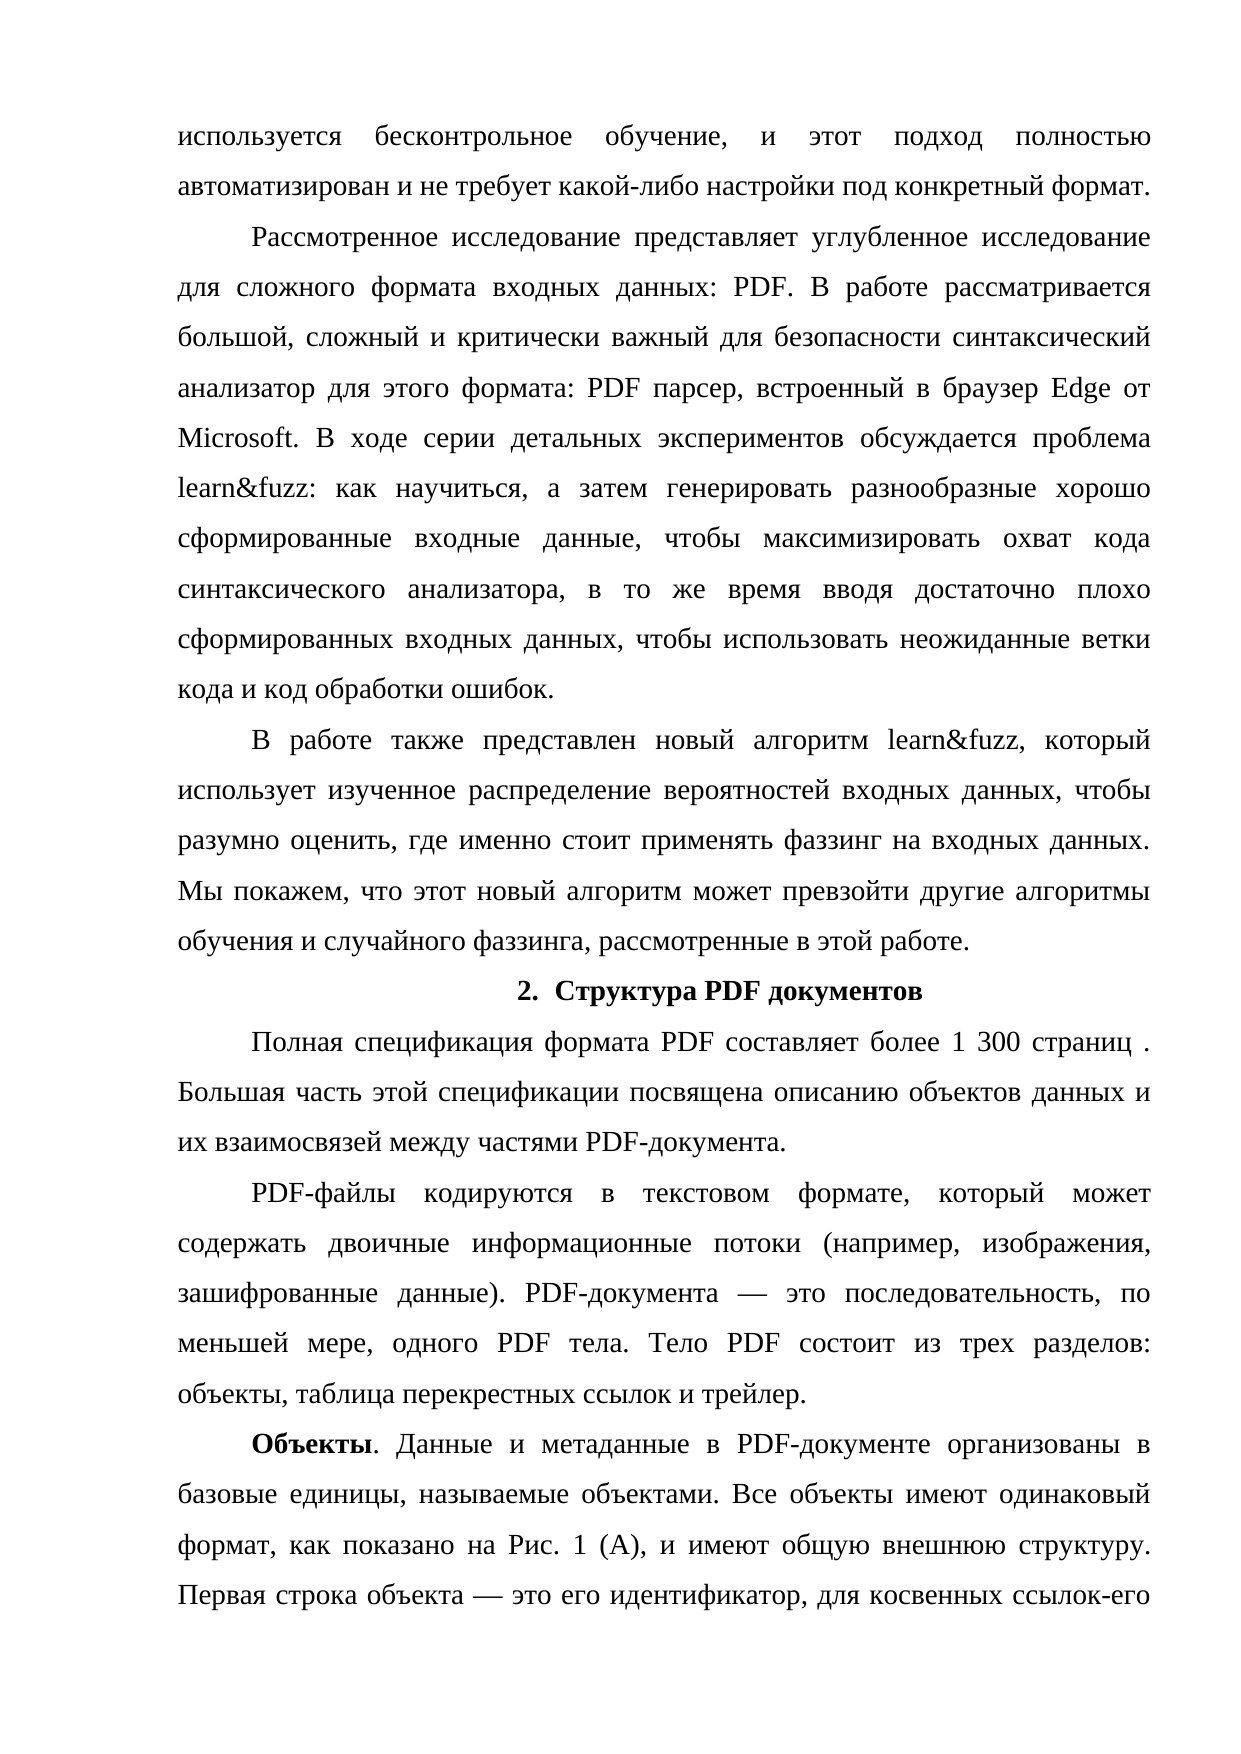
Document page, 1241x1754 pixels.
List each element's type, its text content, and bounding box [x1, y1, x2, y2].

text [177, 1426, 1152, 1611]
text PDF-файлы кодируются в текстовом формате, который может содержать двоичные информационные потоки (например, изображения, зашифрованные данные). PDF-документа — это последовательность, по меньшей мере, одного PDF тела. Тело PDF состоит из трех разделов: объекты, таблица перекрестных ссылок и трейлер. [177, 1175, 1152, 1409]
text В работе также представлен новый алгоритм learn&fuzz, который использует изученное распределение вероятностей входных данных, чтобы разумно оценить, где именно стоит применять фаззинг на входных данных. Мы покажем, что этот новый алгоритм может превзойти другие алгоритмы обучения и случайного фаззинга, рассмотренные в этой работе. [177, 722, 1152, 957]
text Полная спецификация формата PDF составляет более 1 300 страниц . Большая часть этой спецификации посвящена описанию объектов данных и их взаимосвязей между частями PDF-документа. [177, 1024, 1152, 1158]
text Рассмотренное исследование представляет углубленное исследование для сложного формата входных данных: PDF. В работе рассматривается большой, сложный и критически важный для безопасности синтаксический анализатор для этого формата: PDF парсер, встроенный в браузер Edge от Microsoft. В ходе серии детальных экспериментов обсуждается проблема learn&fuzz: как научиться, а затем генерировать разнообразные хорошо сформированные входные данные, чтобы максимизировать охват кода синтаксического анализатора, в то же время вводя достаточно плохо сформированных входных данных, чтобы использовать неожиданные ветки кода и код обработки ошибок. [177, 219, 1152, 705]
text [177, 118, 1152, 202]
text Структура PDF документов [288, 973, 1152, 1007]
